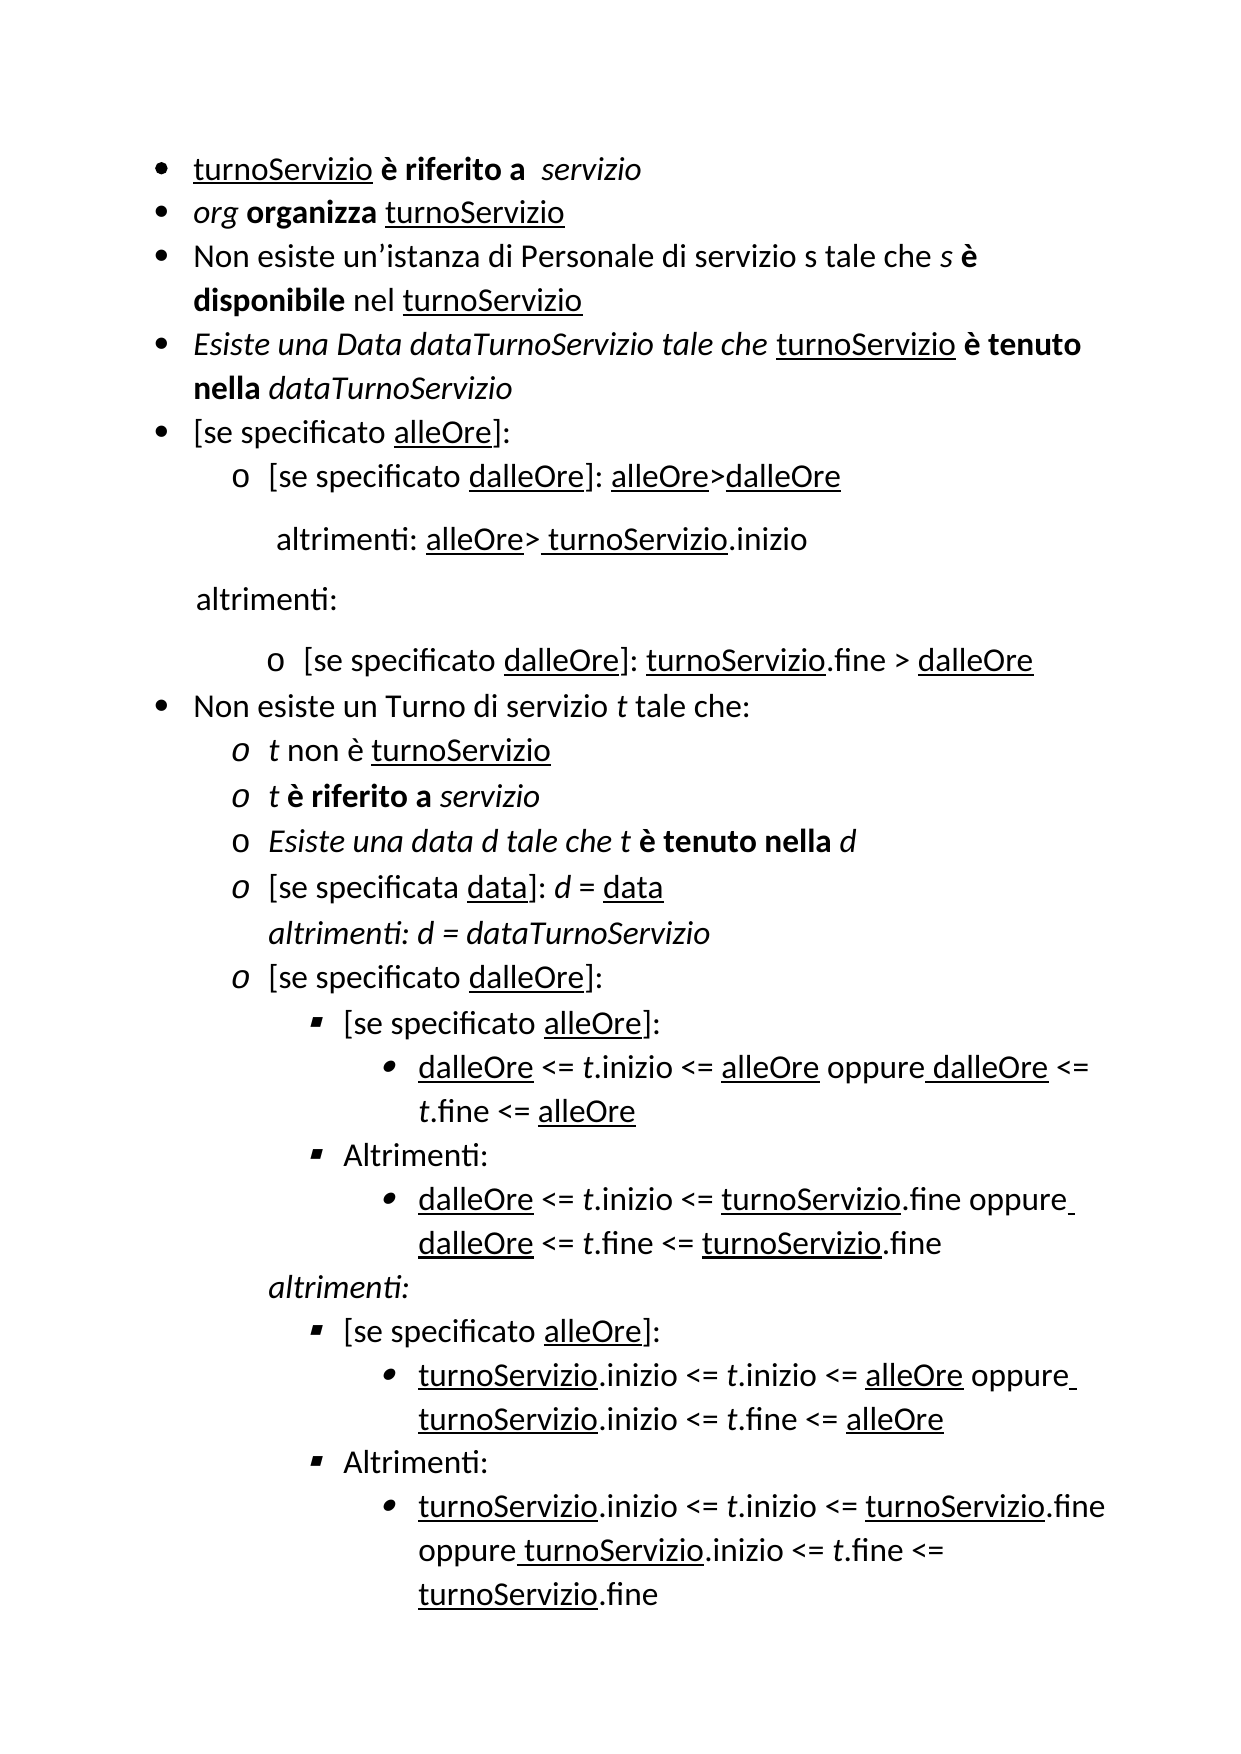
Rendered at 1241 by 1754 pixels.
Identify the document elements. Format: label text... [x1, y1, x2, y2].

list [se specificato dalleOre]: turnoServizio.fine > dalleOre [266, 639, 1122, 682]
text altrimenti: [196, 578, 1122, 619]
list turnoServizio è riferito a servizio [156, 148, 1122, 188]
list Esiste una Data dataTurnoServizio tale che turnoServizio è tenuto nella dataTurnoServizio [156, 323, 1122, 408]
list [se specificato dalleOre]: [231, 956, 1122, 999]
list Non esiste un’istanza di Personale di servizio s tale che s è disponibile nel turnoServizio [156, 236, 1122, 320]
list dalleOre <= t.inizio <= alleOre oppure dalleOre <= t.fine <= alleOre [381, 1046, 1122, 1131]
list altrimenti: [268, 1266, 1122, 1306]
list t non è turnoServizio [231, 729, 1122, 771]
list Non esiste un Turno di servizio t tale che: [156, 685, 1122, 726]
list org organizza turnoServizio [156, 192, 1122, 232]
list dalleOre <= t.inizio <= turnoServizio.fine oppure dalleOre <= t.fine <= turnoServizio.fine [381, 1178, 1122, 1262]
list Altrimenti: [306, 1134, 1122, 1174]
list [se specificato alleOre]: [156, 411, 1122, 452]
list [se specificato dalleOre]: alleOre>dalleOre [231, 455, 1122, 498]
list t è riferito a servizio [231, 775, 1122, 817]
list Esiste una data d tale che t è tenuto nella d [231, 821, 1122, 863]
text altrimenti: alleOre> turnoServizio.inizio [231, 518, 1122, 558]
list [se specificato alleOre]: [306, 1310, 1122, 1350]
list [se specificata data]: d = data [231, 866, 1122, 909]
list turnoServizio.inizio <= t.inizio <= turnoServizio.fine oppure turnoServizio.inizio <= t.fine <= turnoServizio.fine [381, 1486, 1122, 1614]
list turnoServizio.inizio <= t.inizio <= alleOre oppure turnoServizio.inizio <= t.fine <= alleOre [381, 1354, 1122, 1438]
list [se specificato alleOre]: [306, 1002, 1122, 1043]
list altrimenti: d = dataTurnoServizio [268, 912, 1122, 953]
list Altrimenti: [306, 1442, 1122, 1482]
